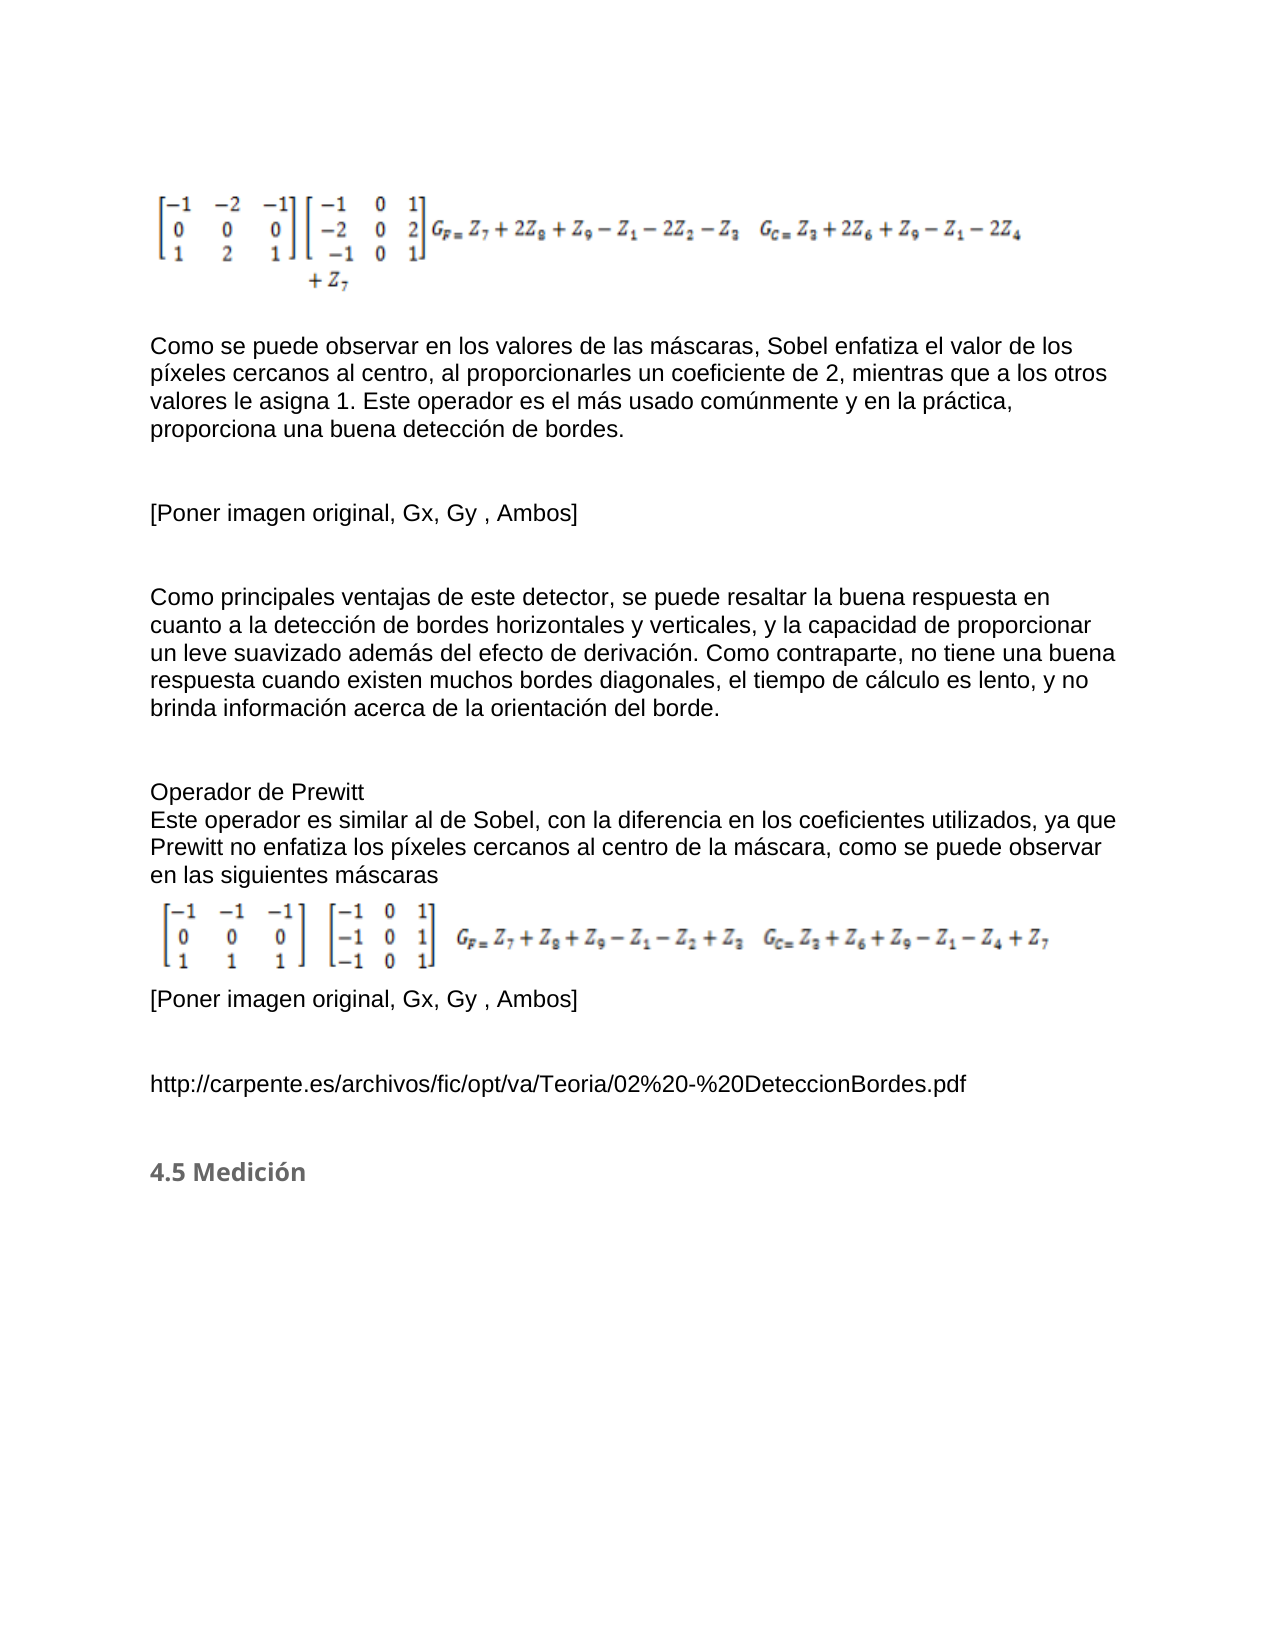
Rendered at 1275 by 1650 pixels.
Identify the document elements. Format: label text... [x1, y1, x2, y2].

text 4.5 Medición [150, 1154, 1125, 1188]
text http://carpente.es/archivos/fic/opt/va/Teoria/02%20-%20DeteccionBordes.pdf [150, 1070, 1125, 1097]
picture [150, 888, 1063, 986]
text Como principales ventajas de este detector, se puede resaltar la buena respuesta en cuanto a la detección de bordes horizontales y verticales, y la capacidad de proporcionar un leve suavizado además del efecto de derivación. Como contraparte, no tiene una buena respuesta cuando existen muchos bordes diagonales, el tiempo de cálculo es lento, y no brinda información acerca de la orientación del borde. [150, 583, 1125, 721]
text [Poner imagen original, Gx, Gy , Ambos] [150, 985, 1125, 1013]
text [Poner imagen original, Gx, Gy , Ambos] [150, 499, 1125, 527]
picture [150, 178, 1038, 304]
text Como se puede observar en los valores de las máscaras, Sobel enfatiza el valor de los píxeles cercanos al centro, al proporcionarles un coeficiente de 2, mientras que a los otros valores le asigna 1. Este operador es el más usado comúnmente y en la práctica, proporciona una buena detección de bordes. [150, 332, 1125, 442]
text Operador de Prewitt [150, 778, 1125, 806]
